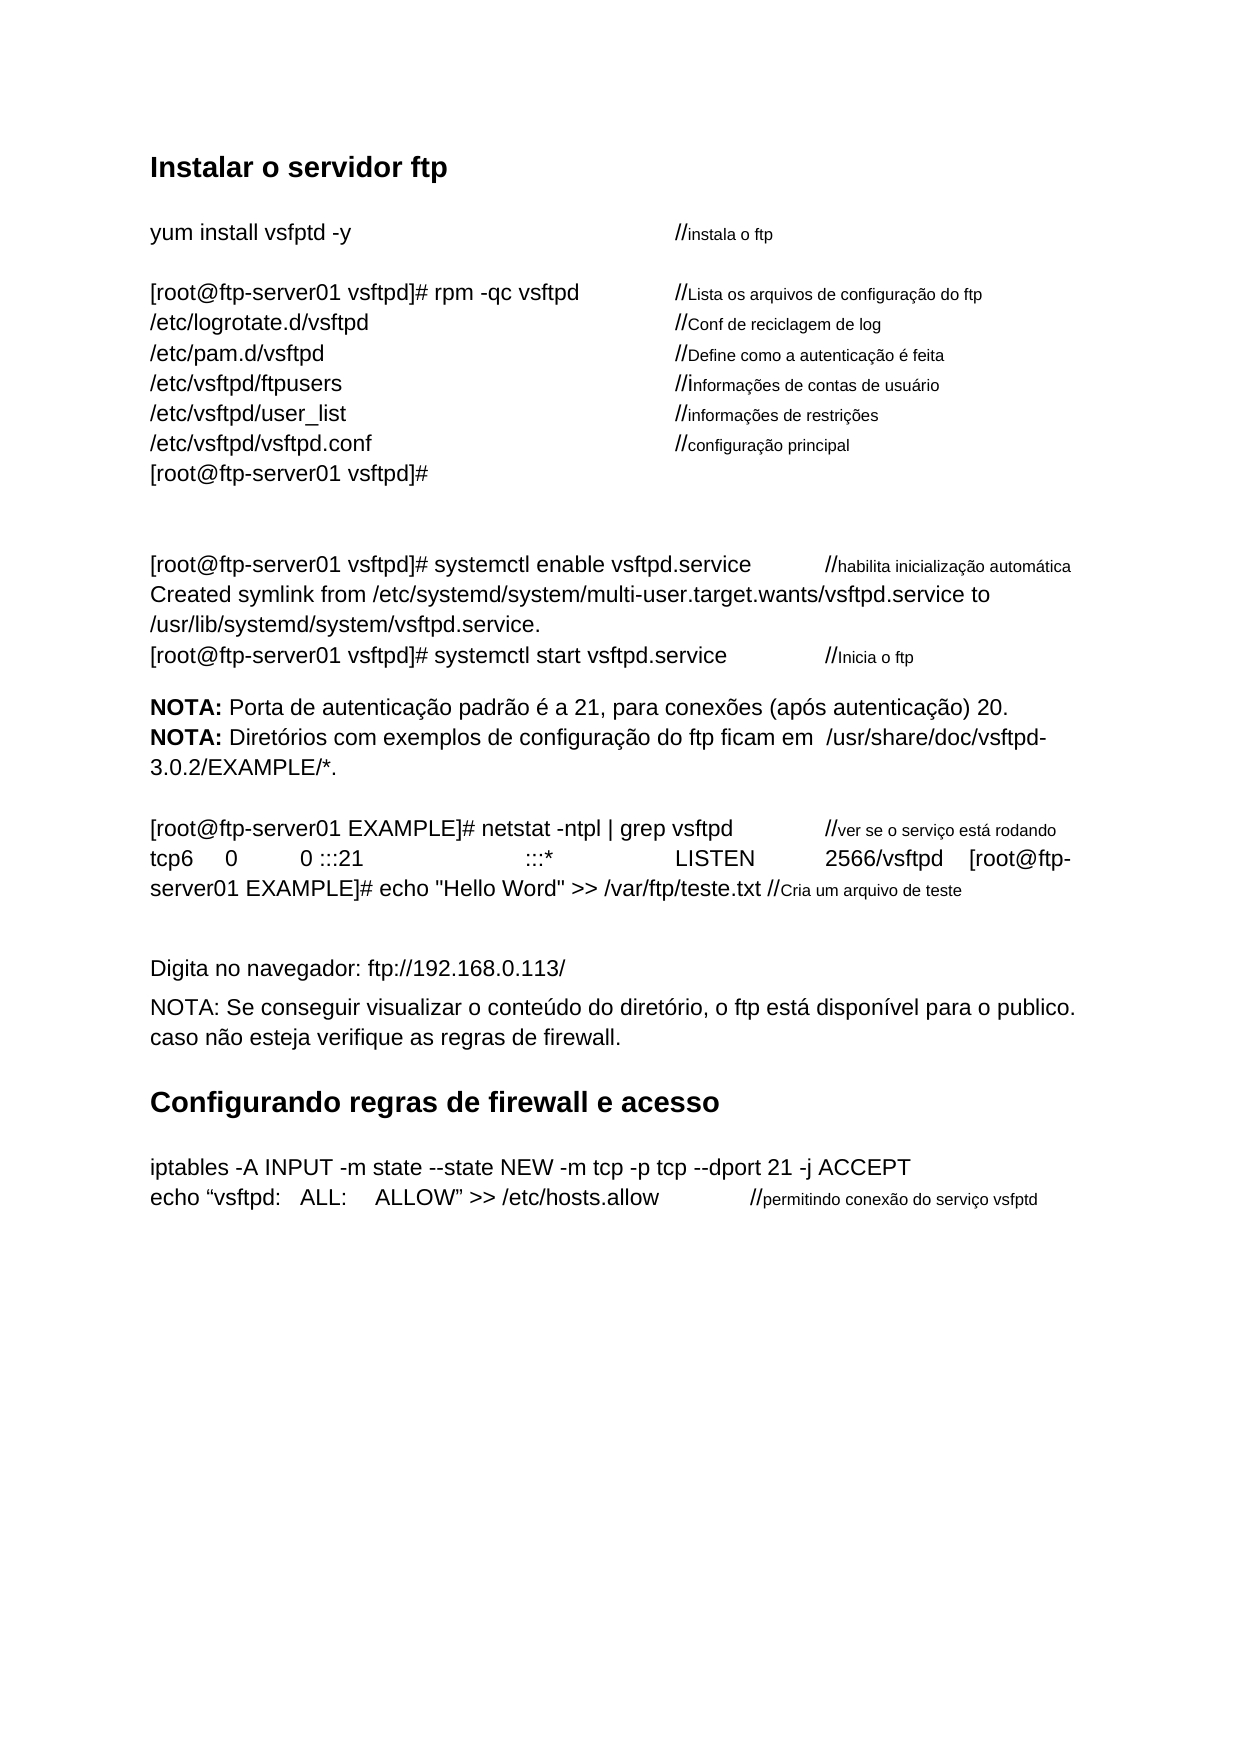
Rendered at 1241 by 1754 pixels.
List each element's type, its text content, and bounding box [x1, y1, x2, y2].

text [root@ftp-server01 vsftpd]# systemctl start vsftpd.service //Inicia o ftp [150, 642, 1090, 668]
text echo “vsftpd: ALL: ALLOW” >> /etc/hosts.allow //permitindo conexão do serviço vsfptd [150, 1184, 1090, 1210]
text Instalar o servidor ftp [150, 150, 1090, 183]
text /etc/pam.d/vsftpd //Define como a autenticação é feita [150, 339, 1090, 366]
text tcp6 0 0 :::21 :::* LISTEN 2566/vsftpd [root@ftp-server01 EXAMPLE]# echo "Hello Word" >> /var/ftp/teste.txt //Cria um arquivo de teste [150, 845, 1090, 901]
text /etc/logrotate.d/vsftpd //Conf de reciclagem de log [150, 309, 1090, 336]
text [root@ftp-server01 EXAMPLE]# netstat -ntpl | grep vsftpd //ver se o serviço está rodando [150, 815, 1090, 841]
text [root@ftp-server01 vsftpd]# [150, 460, 1090, 487]
text /etc/vsftpd/vsftpd.conf //configuração principal [150, 430, 1090, 457]
text Configurando regras de firewall e acesso [150, 1085, 1090, 1118]
text NOTA: Porta de autenticação padrão é a 21, para conexões (após autenticação) 20. [150, 694, 1090, 720]
text [root@ftp-server01 vsftpd]# systemctl enable vsftpd.service //habilita inicialização automática [150, 551, 1090, 577]
text NOTA: Diretórios com exemplos de configuração do ftp ficam em /usr/share/doc/vsftpd-3.0.2/EXAMPLE/*. [150, 724, 1090, 781]
text /etc/vsftpd/ftpusers //informações de contas de usuário [150, 370, 1090, 396]
text yum install vsfptd -y //instala o ftp [150, 219, 1090, 245]
text NOTA: Se conseguir visualizar o conteúdo do diretório, o ftp está disponível para o publico. caso não esteja verifique as regras de firewall. [150, 994, 1090, 1051]
text iptables -A INPUT -m state --state NEW -m tcp -p tcp --dport 21 -j ACCEPT [150, 1153, 1090, 1180]
text [root@ftp-server01 vsftpd]# rpm -qc vsftpd //Lista os arquivos de configuração do ftp [150, 279, 1090, 306]
subtitle Digita no navegador: ftp://192.168.0.113/ [150, 955, 1090, 982]
text Created symlink from /etc/systemd/system/multi-user.target.wants/vsftpd.service to /usr/lib/systemd/system/vsftpd.service. [150, 581, 1090, 638]
text /etc/vsftpd/user_list //informações de restrições [150, 400, 1090, 426]
